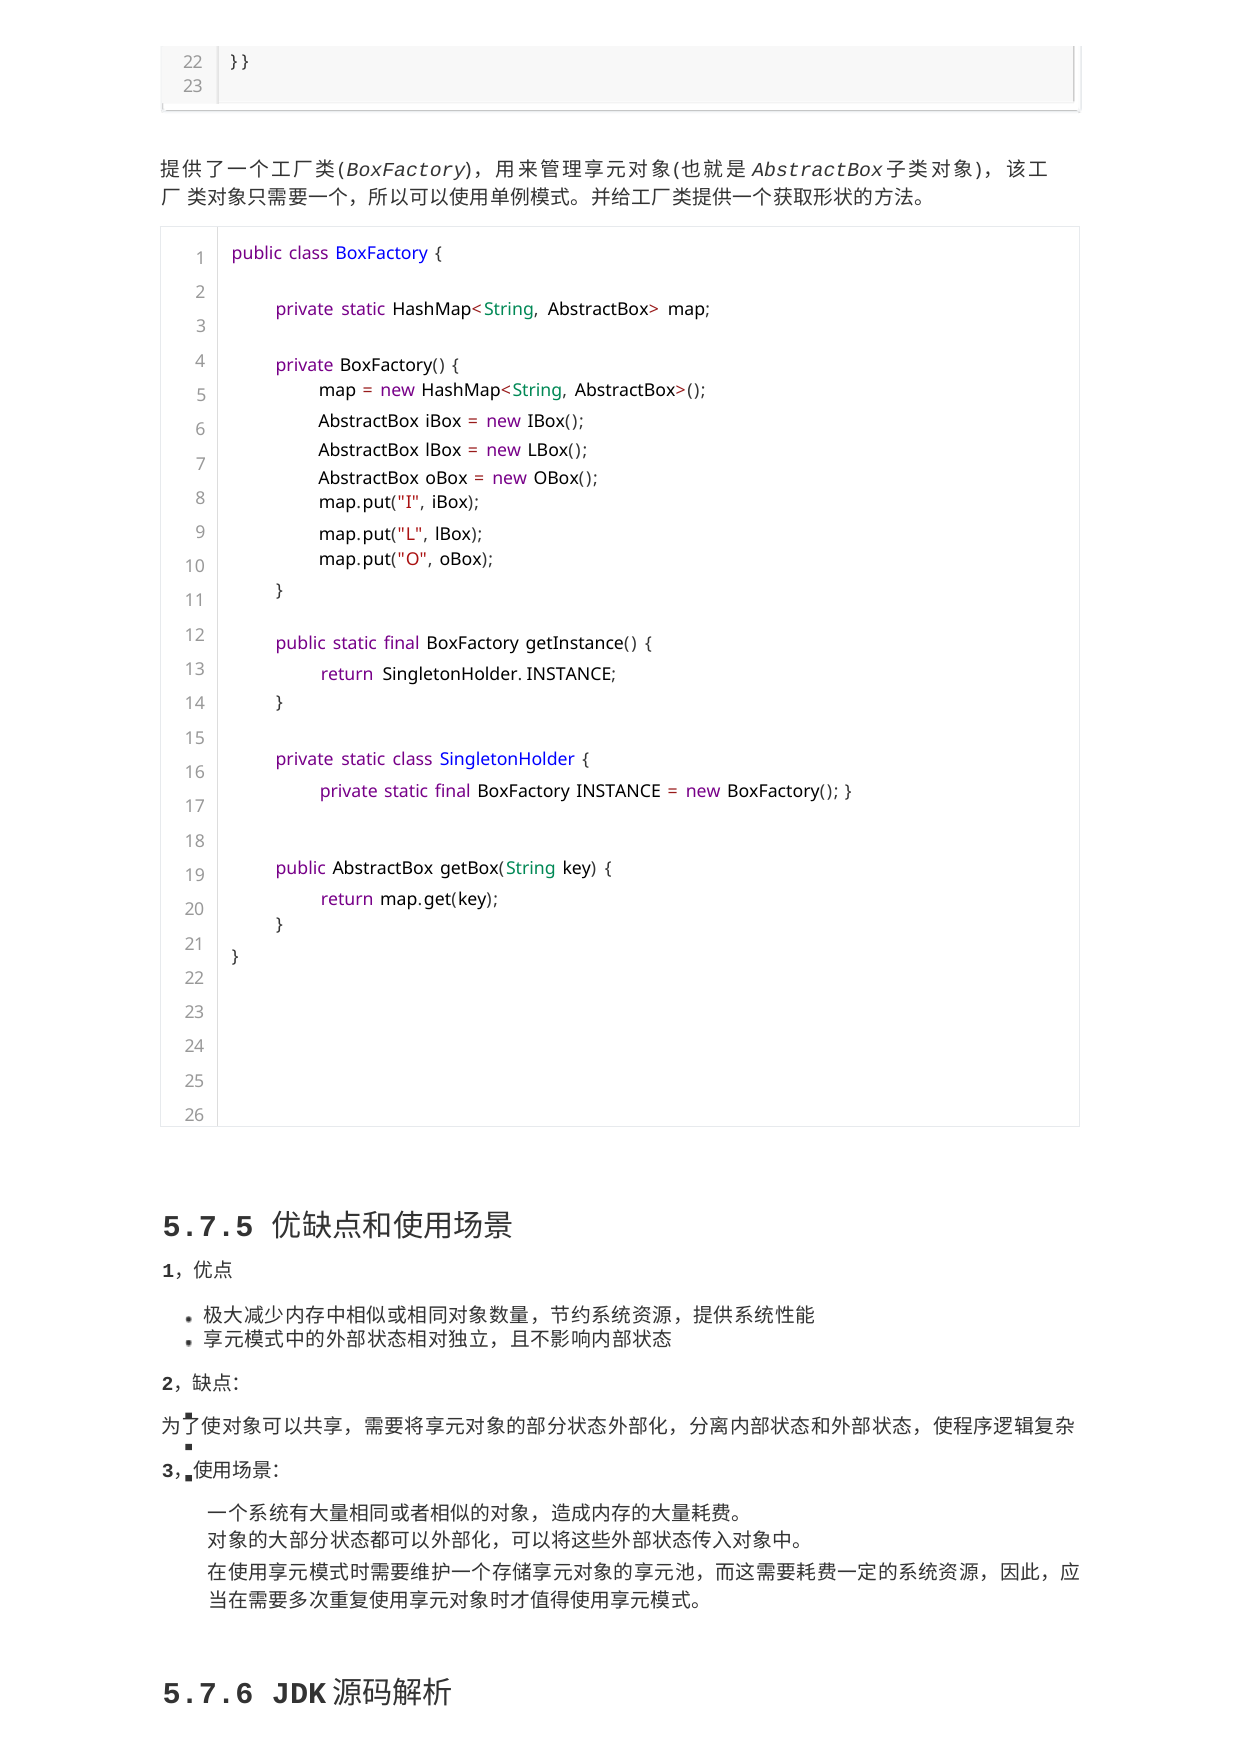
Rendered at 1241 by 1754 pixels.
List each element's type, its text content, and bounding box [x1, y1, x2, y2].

text 提供了一个工厂类(BoxFactory)，用来管理享元对象(也就是AbstractBox子类对象)，该工厂 类对象只需要一个，所以可以使用单例模式。并给工厂类提供一个获取形状的方法。 [161, 154, 1068, 210]
table_cell private static class SingletonHolder { private static final BoxFactory INSTANCE = new BoxFactory(); } [218, 731, 1079, 844]
text 2，缺点： [161, 1373, 1099, 1395]
text 对象的大部分状态都可以外部化，可以将这些外部状态传入对象中。 [207, 1529, 1099, 1552]
text 为了使对象可以共享，需要将享元对象的部分状态外部化，分离内部状态和外部状态，使程序逻辑复杂 [161, 1415, 1099, 1438]
text 在使用享元模式时需要维护一个存储享元对象的享元池，而这需要耗费一定的系统资源，因此，应 当在需要多次重复使用享元对象时才值得使用享元模式。 [207, 1557, 1082, 1613]
text 极大减少内存中相似或相同对象数量，节约系统资源，提供系统性能 [185, 1302, 1099, 1328]
text 5.7.5 优缺点和使用场景 [162, 1201, 1099, 1246]
table_cell public AbstractBox getBox(String key) { return map.get(key); } } [218, 844, 1079, 1126]
picture [185, 1340, 192, 1347]
picture [160, 46, 1082, 114]
text 享元模式中的外部状态相对独立，且不影响内部状态 [185, 1328, 1099, 1351]
text 一个系统有大量相同或者相似的对象，造成内存的大量耗费。 [208, 1502, 1099, 1525]
table_cell public static final BoxFactory getInstance() { return SingletonHolder.INSTANCE; } [218, 619, 1079, 731]
text 3，使用场景： [162, 1460, 1099, 1482]
table_header public class BoxFactory { private static HashMap<String, AbstractBox> map; [218, 227, 1079, 338]
table_header 1 2 3 4 5 6 7 8 9 10 11 12 13 14 15 16 17 18 19 20 21 22 23 24 25 26 [161, 227, 217, 1126]
text 5.7.6 JDK源码解析 [162, 1677, 1014, 1711]
picture [185, 1316, 192, 1323]
table_cell private BoxFactory() { map = new HashMap<String, AbstractBox>(); AbstractBox iBox = new IBox(); AbstractBox lBox = new LBox(); AbstractBox oBox = new OBox(); map.put("I", iBox); map.put("L", lBox); map.put("O", oBox); } [218, 338, 1079, 619]
text 1，优点 [162, 1259, 1099, 1282]
